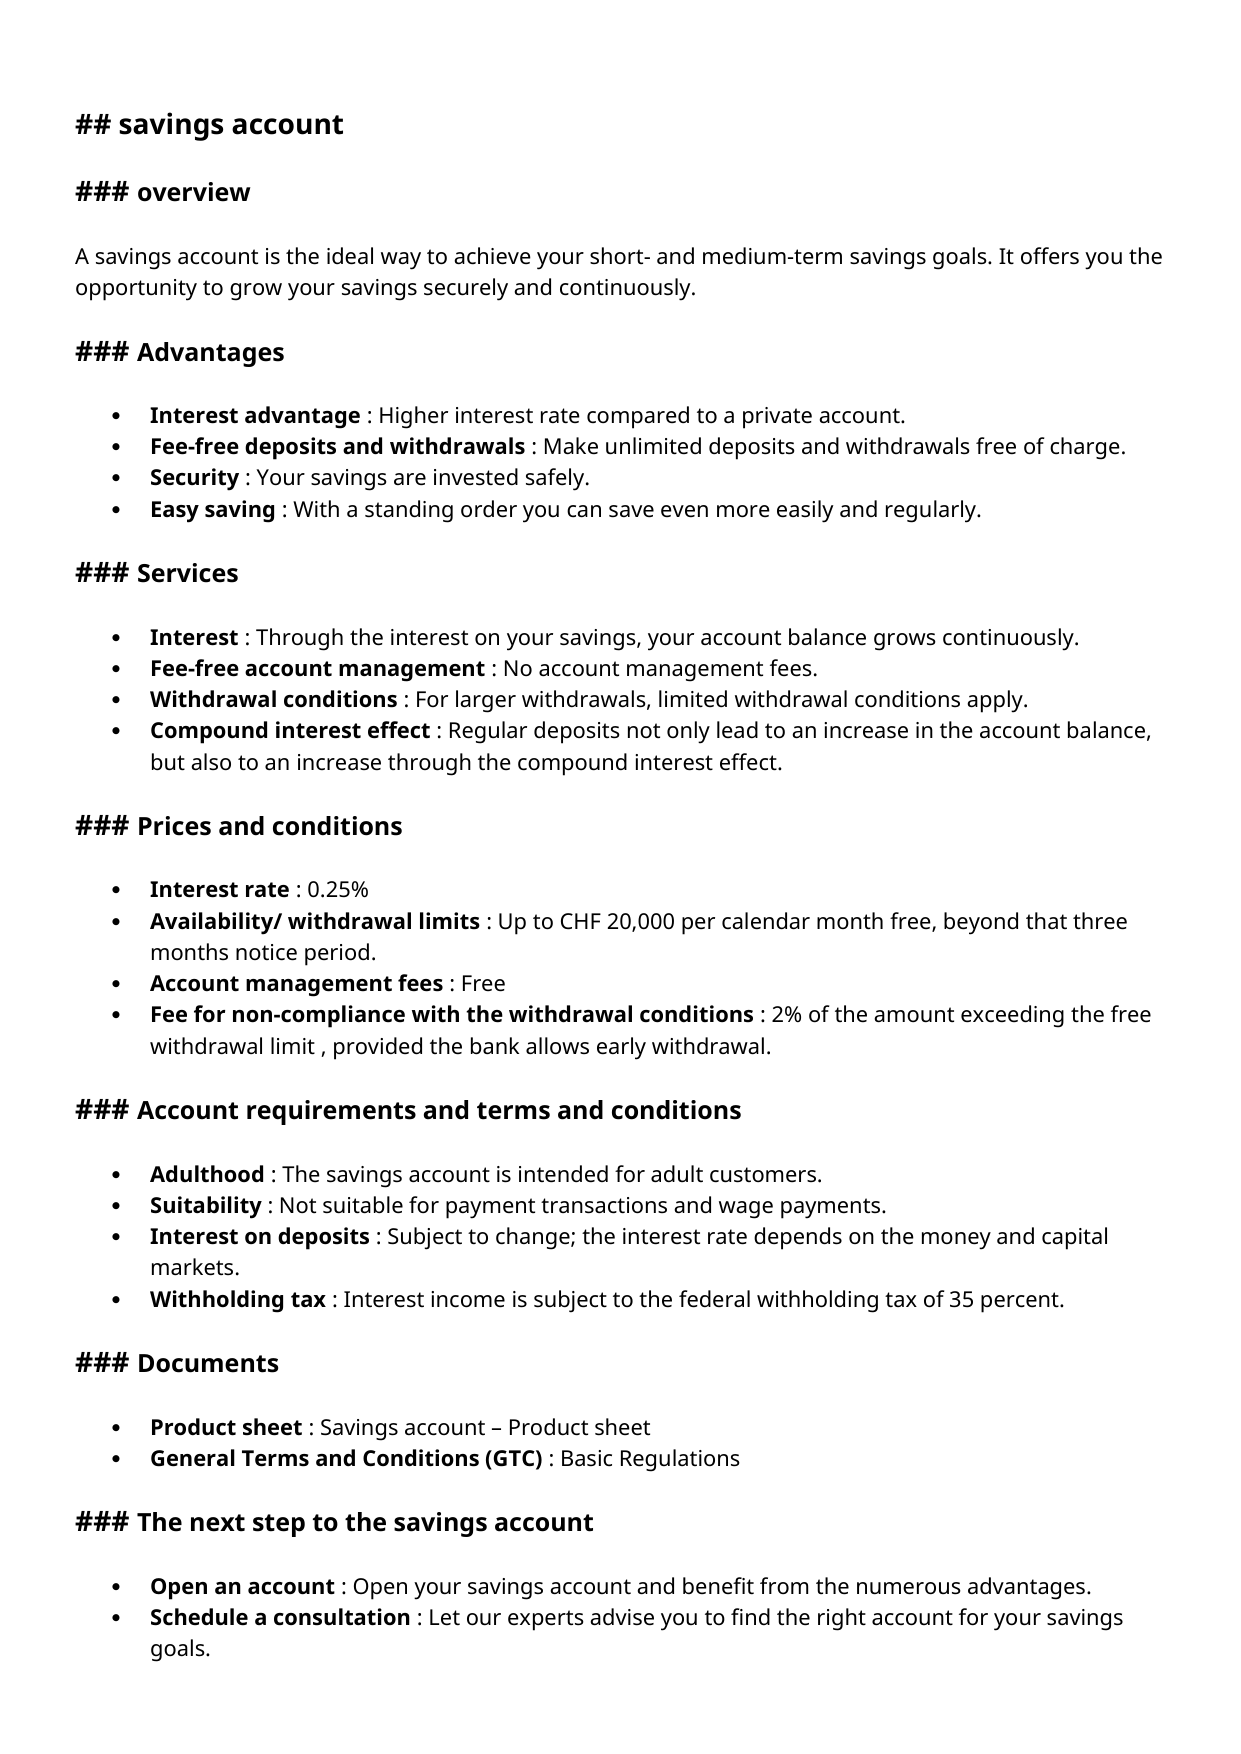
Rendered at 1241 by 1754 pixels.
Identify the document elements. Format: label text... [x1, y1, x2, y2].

list Withholding tax : Interest income is subject to the federal withholding tax of 35 percent. [112, 1282, 1165, 1313]
list General Terms and Conditions (GTC) : Basic Regulations [112, 1441, 1165, 1472]
text ### Services [75, 552, 1165, 591]
list Interest rate : 0.25% [112, 873, 1165, 904]
list Adulthood : The savings account is intended for adult customers. [112, 1157, 1165, 1188]
list Schedule a consultation : Let our experts advise you to find the right account for your savings goals. [112, 1600, 1165, 1663]
list Open an account : Open your savings account and benefit from the numerous advantages. [112, 1569, 1165, 1600]
list Availability/ withdrawal limits : Up to CHF 20,000 per calendar month free, beyond that three months notice period. [112, 904, 1165, 967]
list Interest advantage : Higher interest rate compared to a private account. [112, 398, 1165, 429]
list Suitability : Not suitable for payment transactions and wage payments. [112, 1188, 1165, 1219]
list Account management fees : Free [112, 967, 1165, 998]
text ### Advantages [75, 331, 1165, 369]
list Interest : Through the interest on your savings, your account balance grows continuously. [112, 620, 1165, 651]
text ### Account requirements and terms and conditions [75, 1089, 1165, 1128]
text ## savings account [75, 104, 1165, 142]
list Security : Your savings are invested safely. [112, 461, 1165, 492]
text ### Prices and conditions [75, 805, 1165, 844]
list Product sheet : Savings account – Product sheet [112, 1410, 1165, 1441]
text ### Documents [75, 1342, 1165, 1381]
text A savings account is the ideal way to achieve your short- and medium-term savings goals. It offers you the opportunity to grow your savings securely and continuously. [75, 239, 1165, 302]
list Withdrawal conditions : For larger withdrawals, limited withdrawal conditions apply. [112, 682, 1165, 714]
list Fee for non-compliance with the withdrawal conditions : 2% of the amount exceeding the free withdrawal limit , provided the bank allows early withdrawal. [112, 998, 1165, 1060]
list Fee-free deposits and withdrawals : Make unlimited deposits and withdrawals free of charge. [112, 429, 1165, 461]
list Compound interest effect : Regular deposits not only lead to an increase in the account balance, but also to an increase through the compound interest effect. [112, 714, 1165, 776]
list Easy saving : With a standing order you can save even more easily and regularly. [112, 492, 1165, 523]
text ### The next step to the savings account [75, 1502, 1165, 1540]
list Interest on deposits : Subject to change; the interest rate depends on the money and capital markets. [112, 1219, 1165, 1282]
list Fee-free account management : No account management fees. [112, 651, 1165, 682]
text ### overview [75, 172, 1165, 210]
